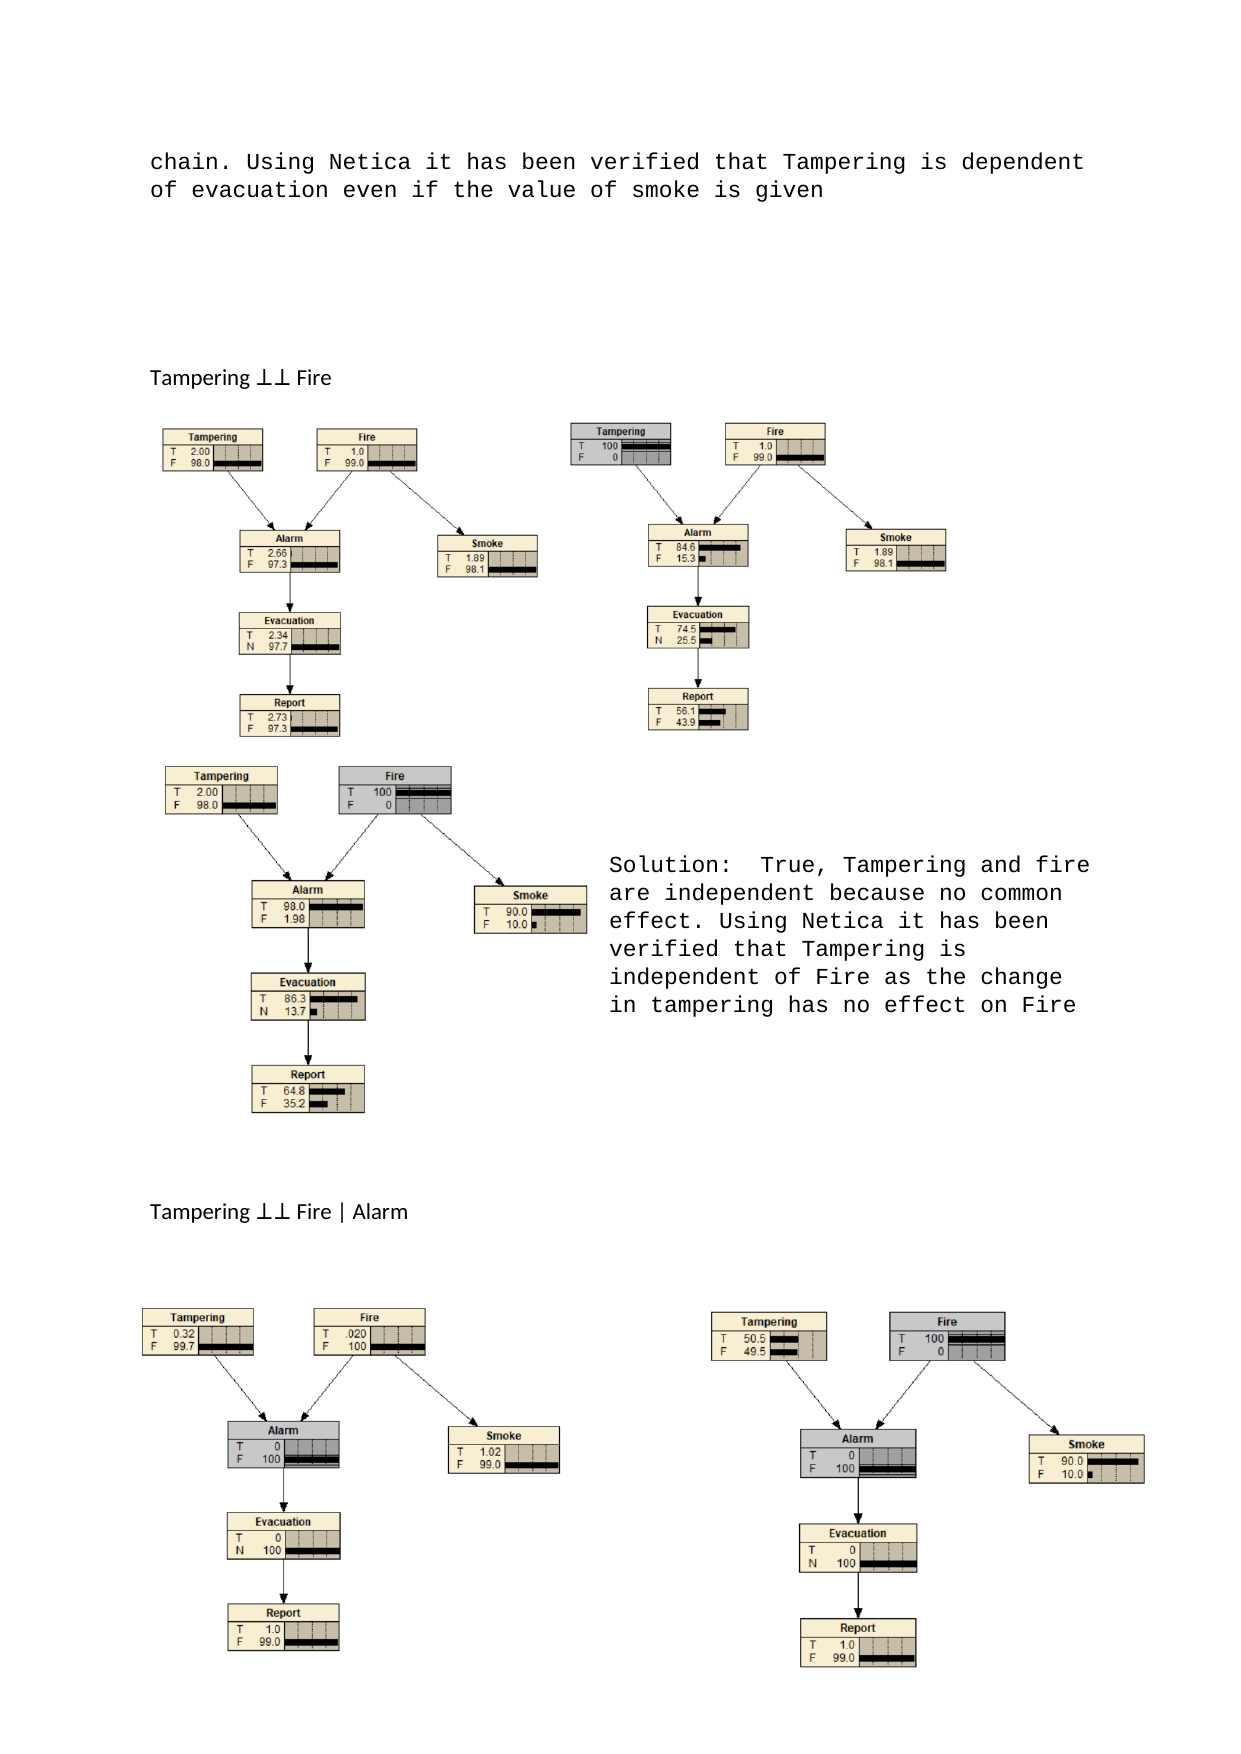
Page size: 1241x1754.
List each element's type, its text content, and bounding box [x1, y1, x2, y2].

picture [150, 410, 967, 1132]
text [150, 150, 1090, 204]
text Tampering ⊥⊥ Fire [150, 363, 1090, 392]
picture [698, 1300, 1161, 1691]
text Solution: True, Tampering and fire are independent because no common effect. Using Netica it has been verified that Tampering is independent of Fire as the change in tampering has no effect on Fire [591, 853, 1090, 1019]
picture [122, 1298, 567, 1677]
text Tampering ⊥⊥ Fire | Alarm [150, 1197, 1090, 1225]
